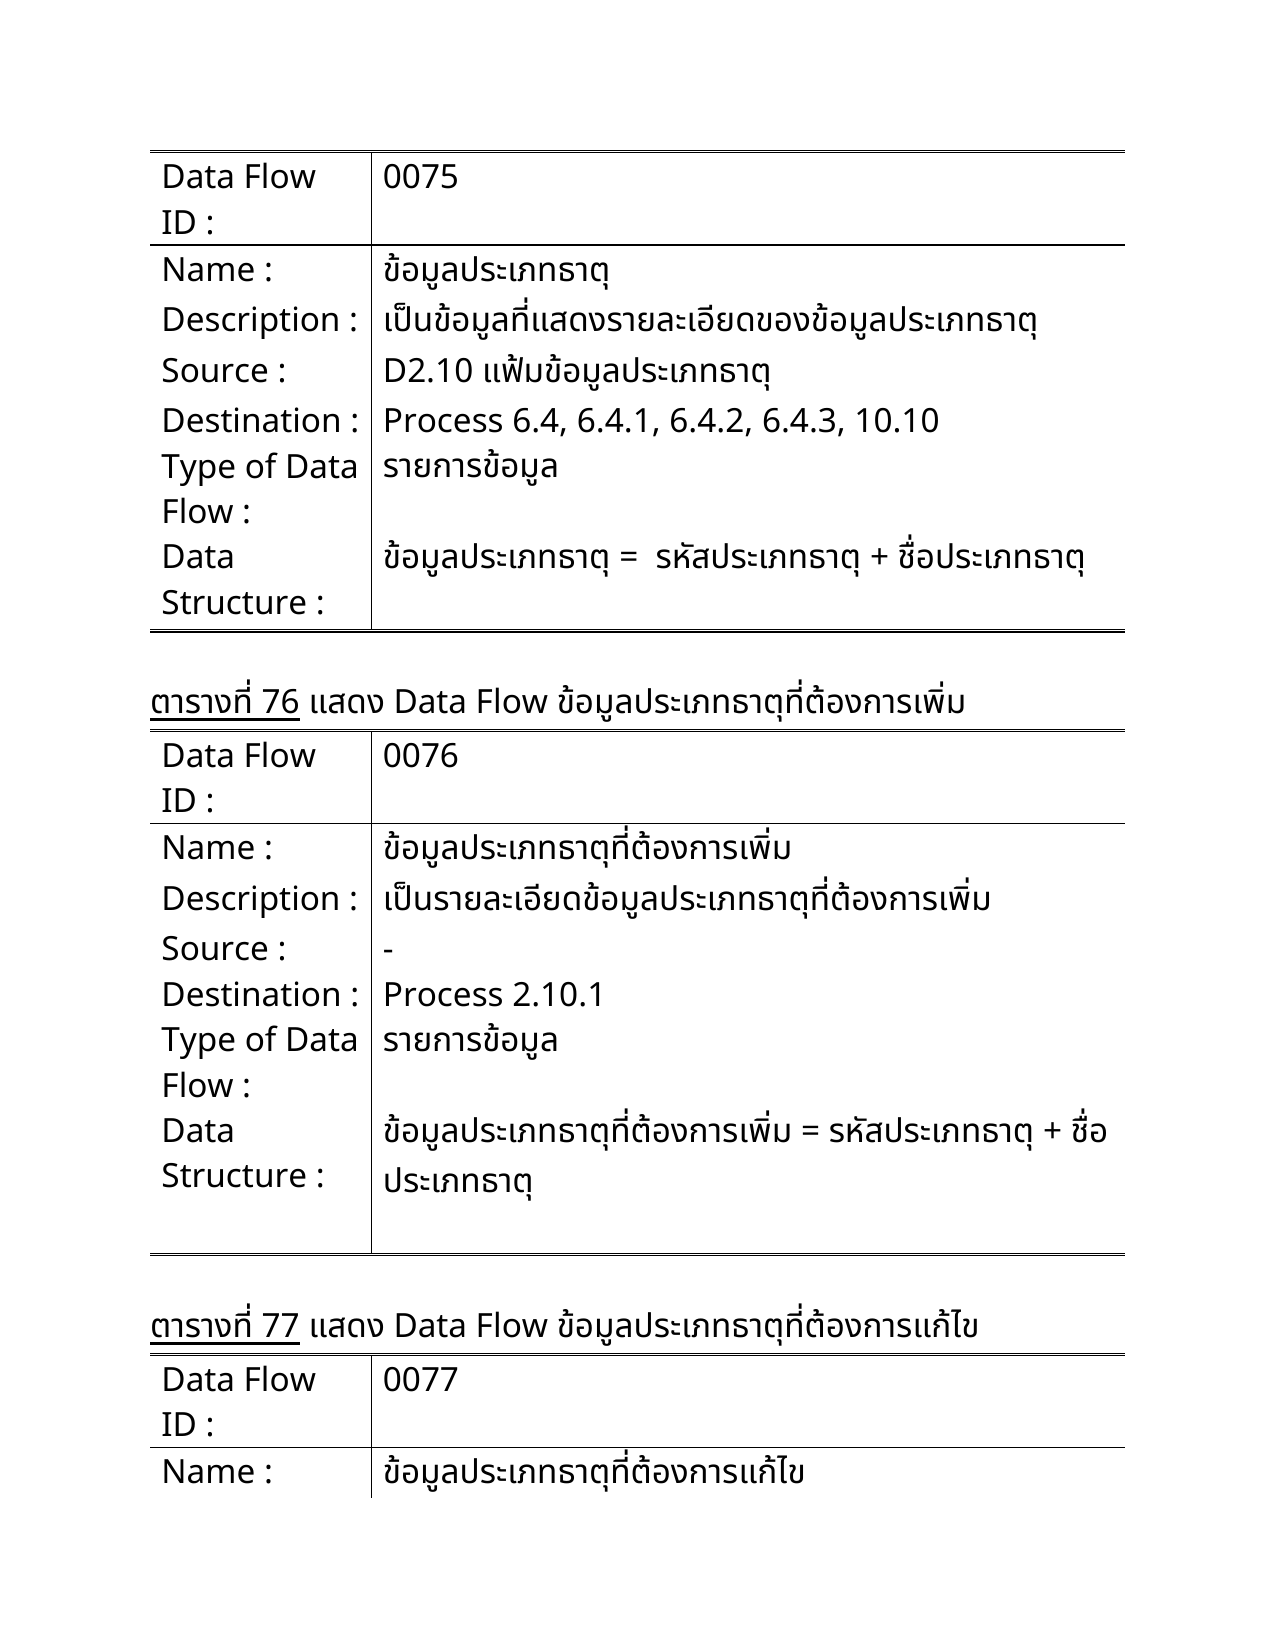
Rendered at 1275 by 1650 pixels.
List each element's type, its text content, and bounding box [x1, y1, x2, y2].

table_cell ข้อมูลประเภทธาตุที่ต้องการเพิ่ม [372, 824, 1125, 874]
table_cell Type of Data Flow : [150, 1016, 371, 1107]
table_cell Process 2.10.1 [372, 970, 1125, 1016]
table_cell รายการข้อมูล [372, 1016, 1125, 1107]
table_cell Data Structure : [150, 1107, 371, 1253]
table_cell Name : [150, 1448, 371, 1498]
table_cell ข้อมูลประเภทธาตุ = รหัสประเภทธาตุ + ชื่อประเภทธาตุ [372, 533, 1125, 629]
table_header 0075 [372, 153, 1125, 244]
text ตารางที่ 76 แสดง Data Flow ข้อมูลประเภทธาตุที่ต้องการเพิ่ม [150, 678, 1125, 728]
table_header Data Flow ID : [150, 153, 371, 244]
text ตารางที่ 77 แสดง Data Flow ข้อมูลประเภทธาตุที่ต้องการแก้ไข [150, 1302, 1125, 1352]
table_header 0076 [372, 732, 1125, 822]
table_cell เป็นรายละเอียดข้อมูลประเภทธาตุที่ต้องการเพิ่ม [372, 875, 1125, 925]
table_cell Source : [150, 925, 371, 970]
table_cell รายการข้อมูล [372, 443, 1125, 533]
table_cell D2.10 แฟ้มข้อมูลประเภทธาตุ [372, 346, 1125, 397]
table_cell เป็นข้อมูลที่แสดงรายละเอียดของข้อมูลประเภทธาตุ [372, 296, 1125, 346]
table_cell - [372, 925, 1125, 970]
table_cell Description : [150, 875, 371, 925]
table_header Data Flow ID : [150, 1356, 371, 1446]
table_cell Process 6.4, 6.4.1, 6.4.2, 6.4.3, 10.10 [372, 397, 1125, 442]
table_cell Source : [150, 346, 371, 397]
table_cell Description : [150, 296, 371, 346]
table_cell Name : [150, 824, 371, 874]
table_cell ข้อมูลประเภทธาตุที่ต้องการเพิ่ม = รหัสประเภทธาตุ + ชื่อประเภทธาตุ [372, 1107, 1125, 1253]
table_cell Destination : [150, 970, 371, 1016]
table_cell Data Structure : [150, 533, 371, 629]
table_cell Name : [150, 246, 371, 296]
table_cell ข้อมูลประเภทธาตุ [372, 246, 1125, 296]
table_header Data Flow ID : [150, 732, 371, 822]
table_cell Destination : [150, 397, 371, 442]
table_cell Type of Data Flow : [150, 443, 371, 533]
table_cell ข้อมูลประเภทธาตุที่ต้องการแก้ไข [372, 1448, 1125, 1498]
table_header 0077 [372, 1356, 1125, 1446]
